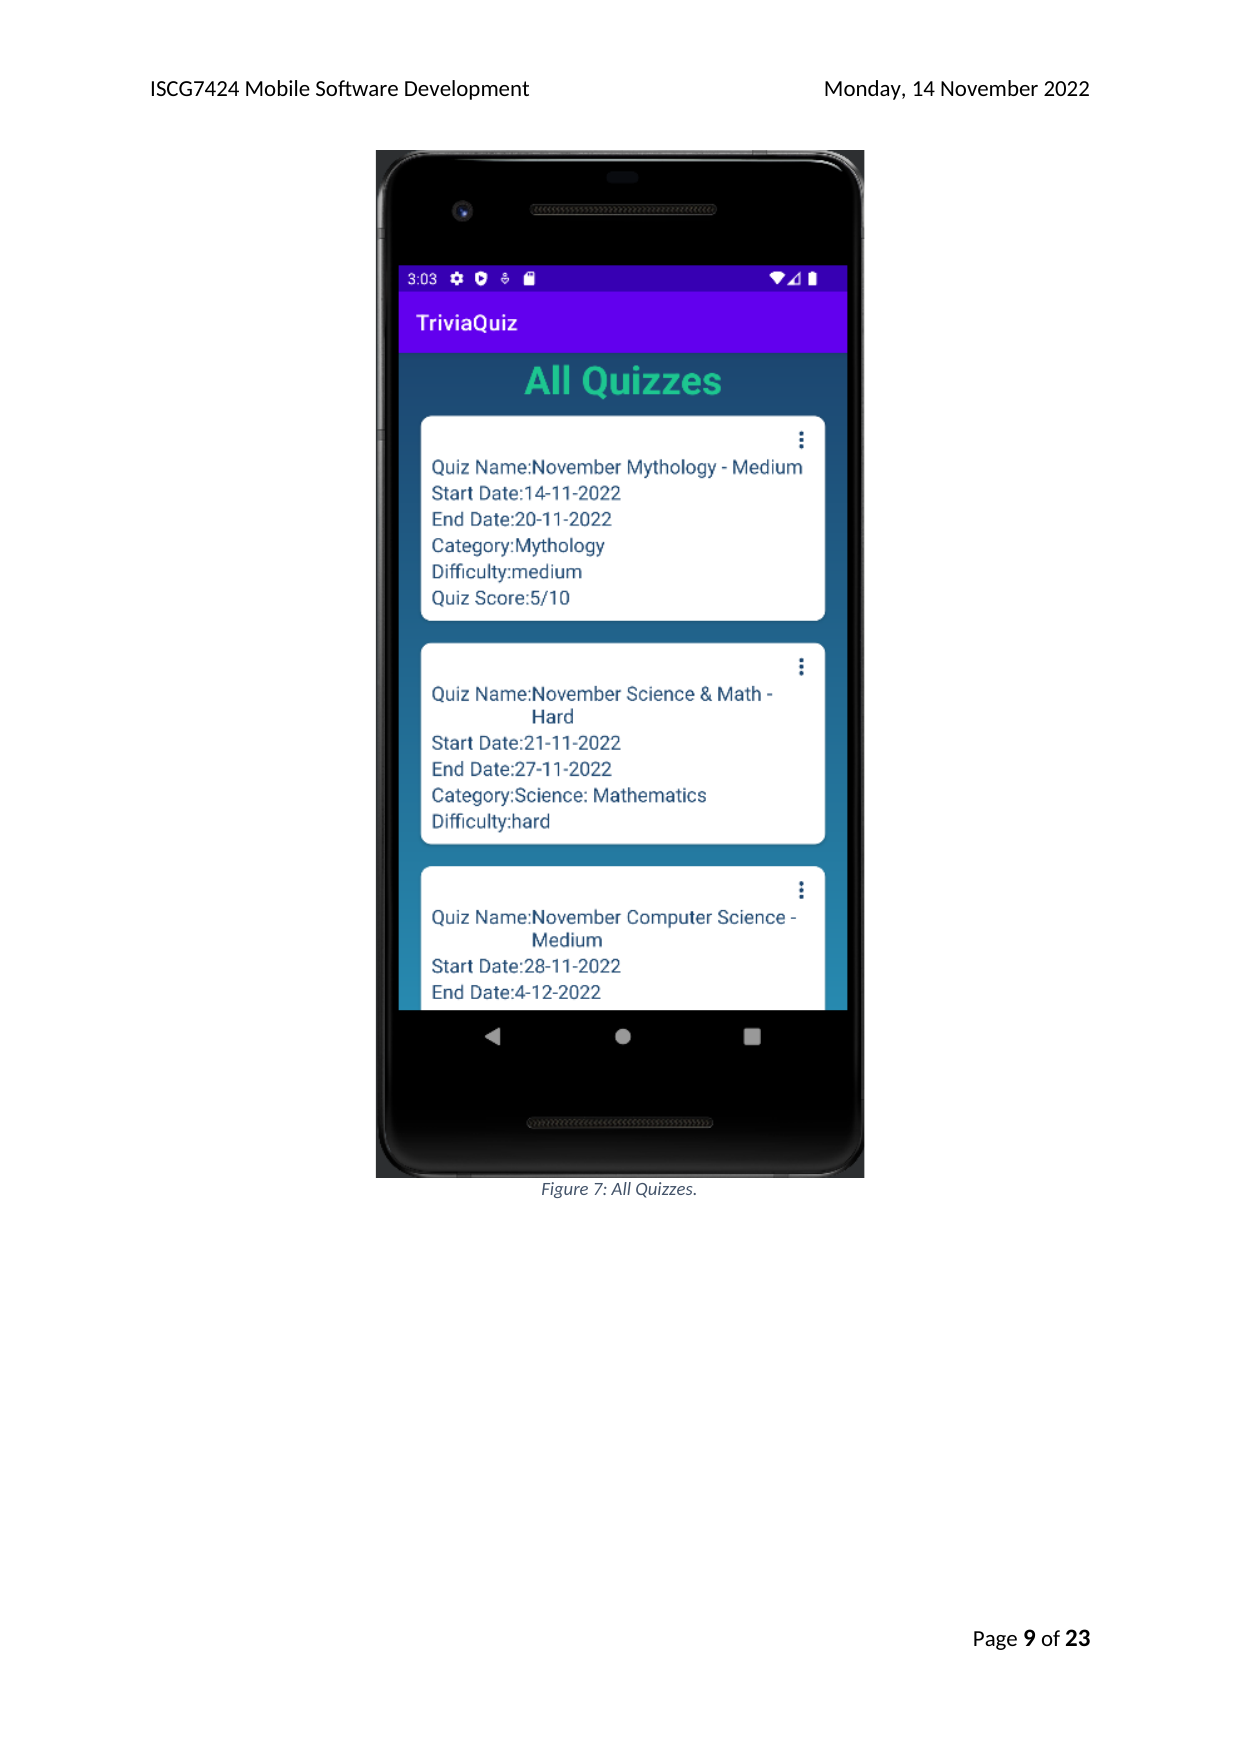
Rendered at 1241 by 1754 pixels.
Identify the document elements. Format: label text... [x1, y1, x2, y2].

picture [375, 150, 865, 1178]
